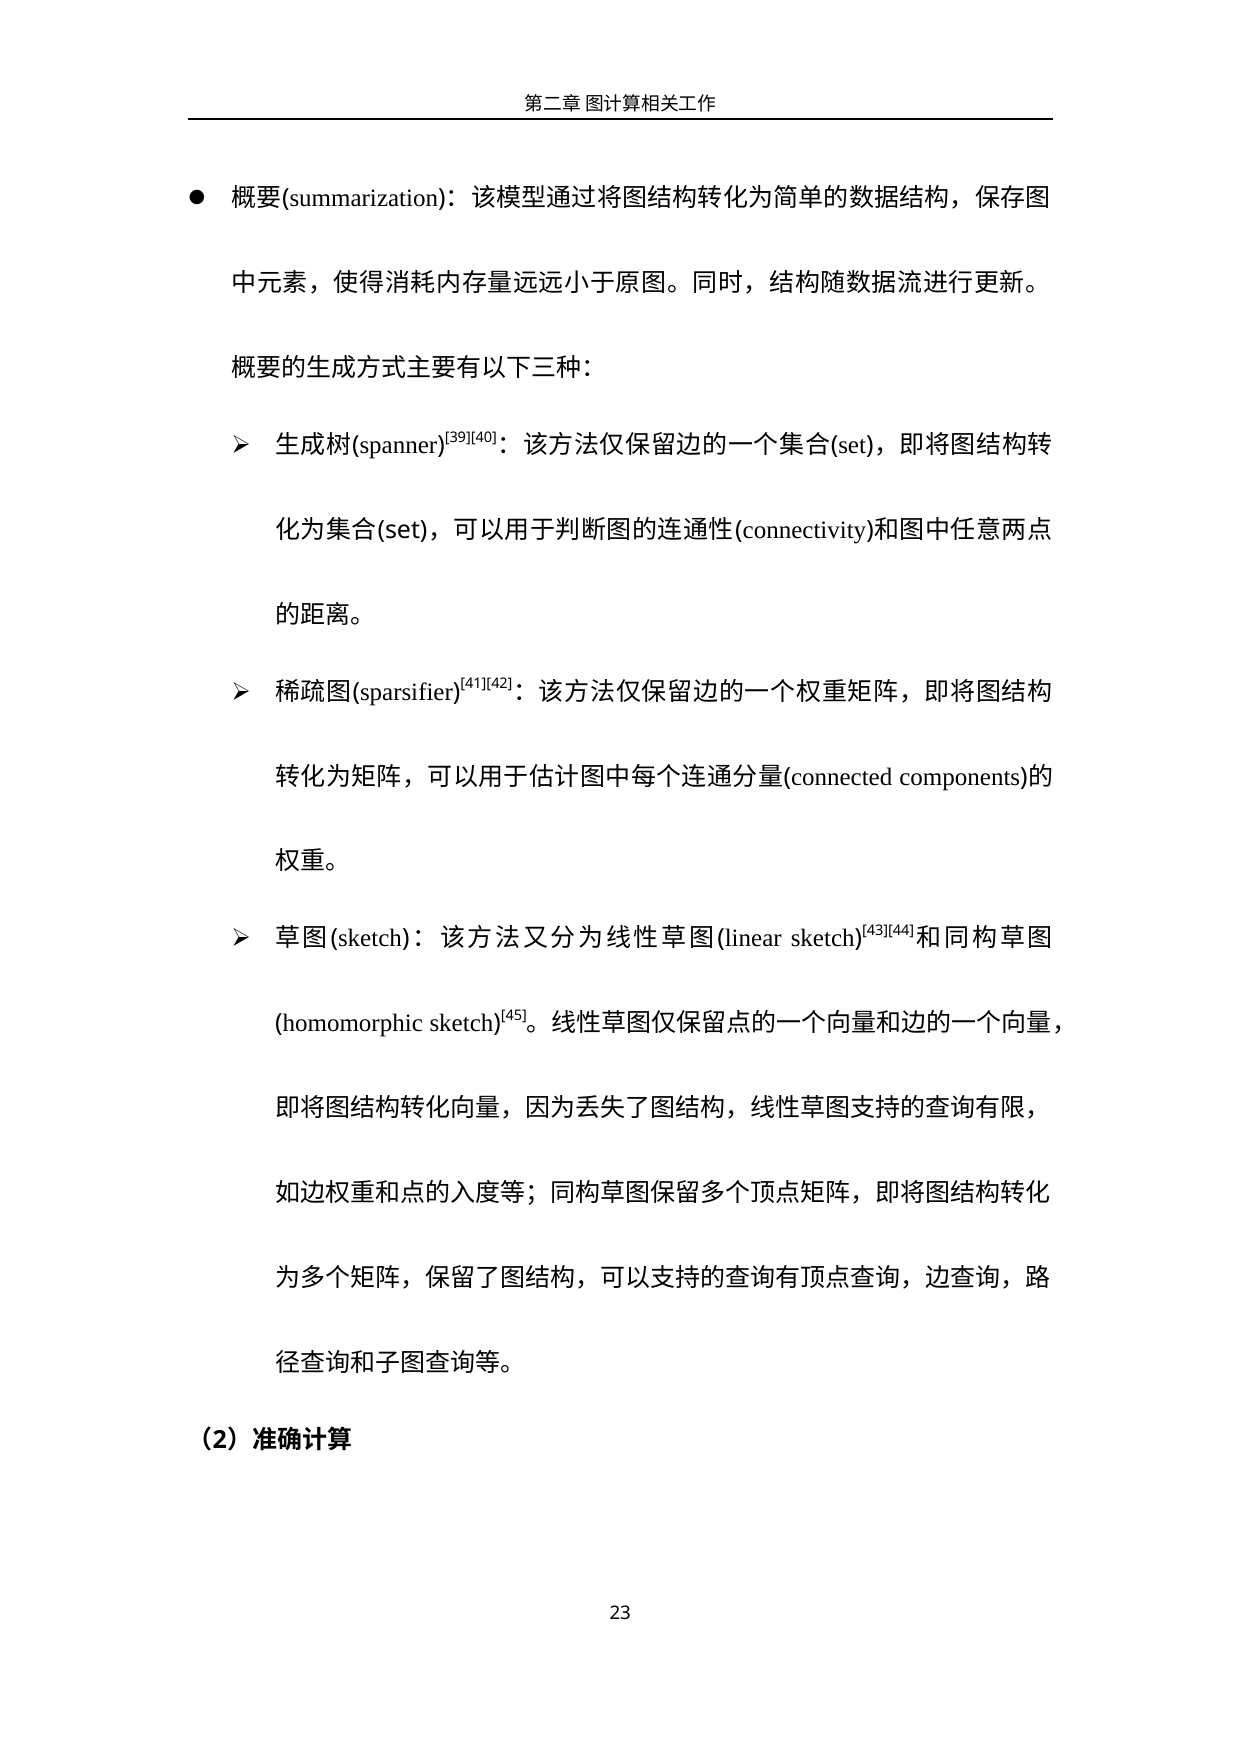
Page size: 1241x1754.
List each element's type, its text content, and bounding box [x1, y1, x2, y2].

list 概要(summarization)：该模型通过将图结构转化为简单的数据结构，保存图中元素，使得消耗内存量远远小于原图。同时，结构随数据流进行更新。概要的生成方式主要有以下三种： [187, 162, 1053, 399]
list 草图(sketch)：该方法又分为线性草图(linear sketch)[43][44]和同构草图(homomorphic sketch)[45]。线性草图仅保留点的一个向量和边的一个向量，即将图结构转化向量，因为丢失了图结构，线性草图支持的查询有限，如边权重和点的入度等；同构草图保留多个顶点矩阵，即将图结构转化为多个矩阵，保留了图结构，可以支持的查询有顶点查询，边查询，路径查询和子图查询等。 [231, 902, 1053, 1394]
list 生成树(spanner)[39][40]：该方法仅保留边的一个集合(set)，即将图结构转化为集合(set)，可以用于判断图的连通性(connectivity)和图中任意两点的距离。 [231, 408, 1053, 646]
list 稀疏图(sparsifier)[41][42]：该方法仅保留边的一个权重矩阵，即将图结构转化为矩阵，可以用于估计图中每个连通分量(connected components)的权重。 [231, 655, 1053, 893]
text （2）准确计算 [187, 1403, 1053, 1471]
